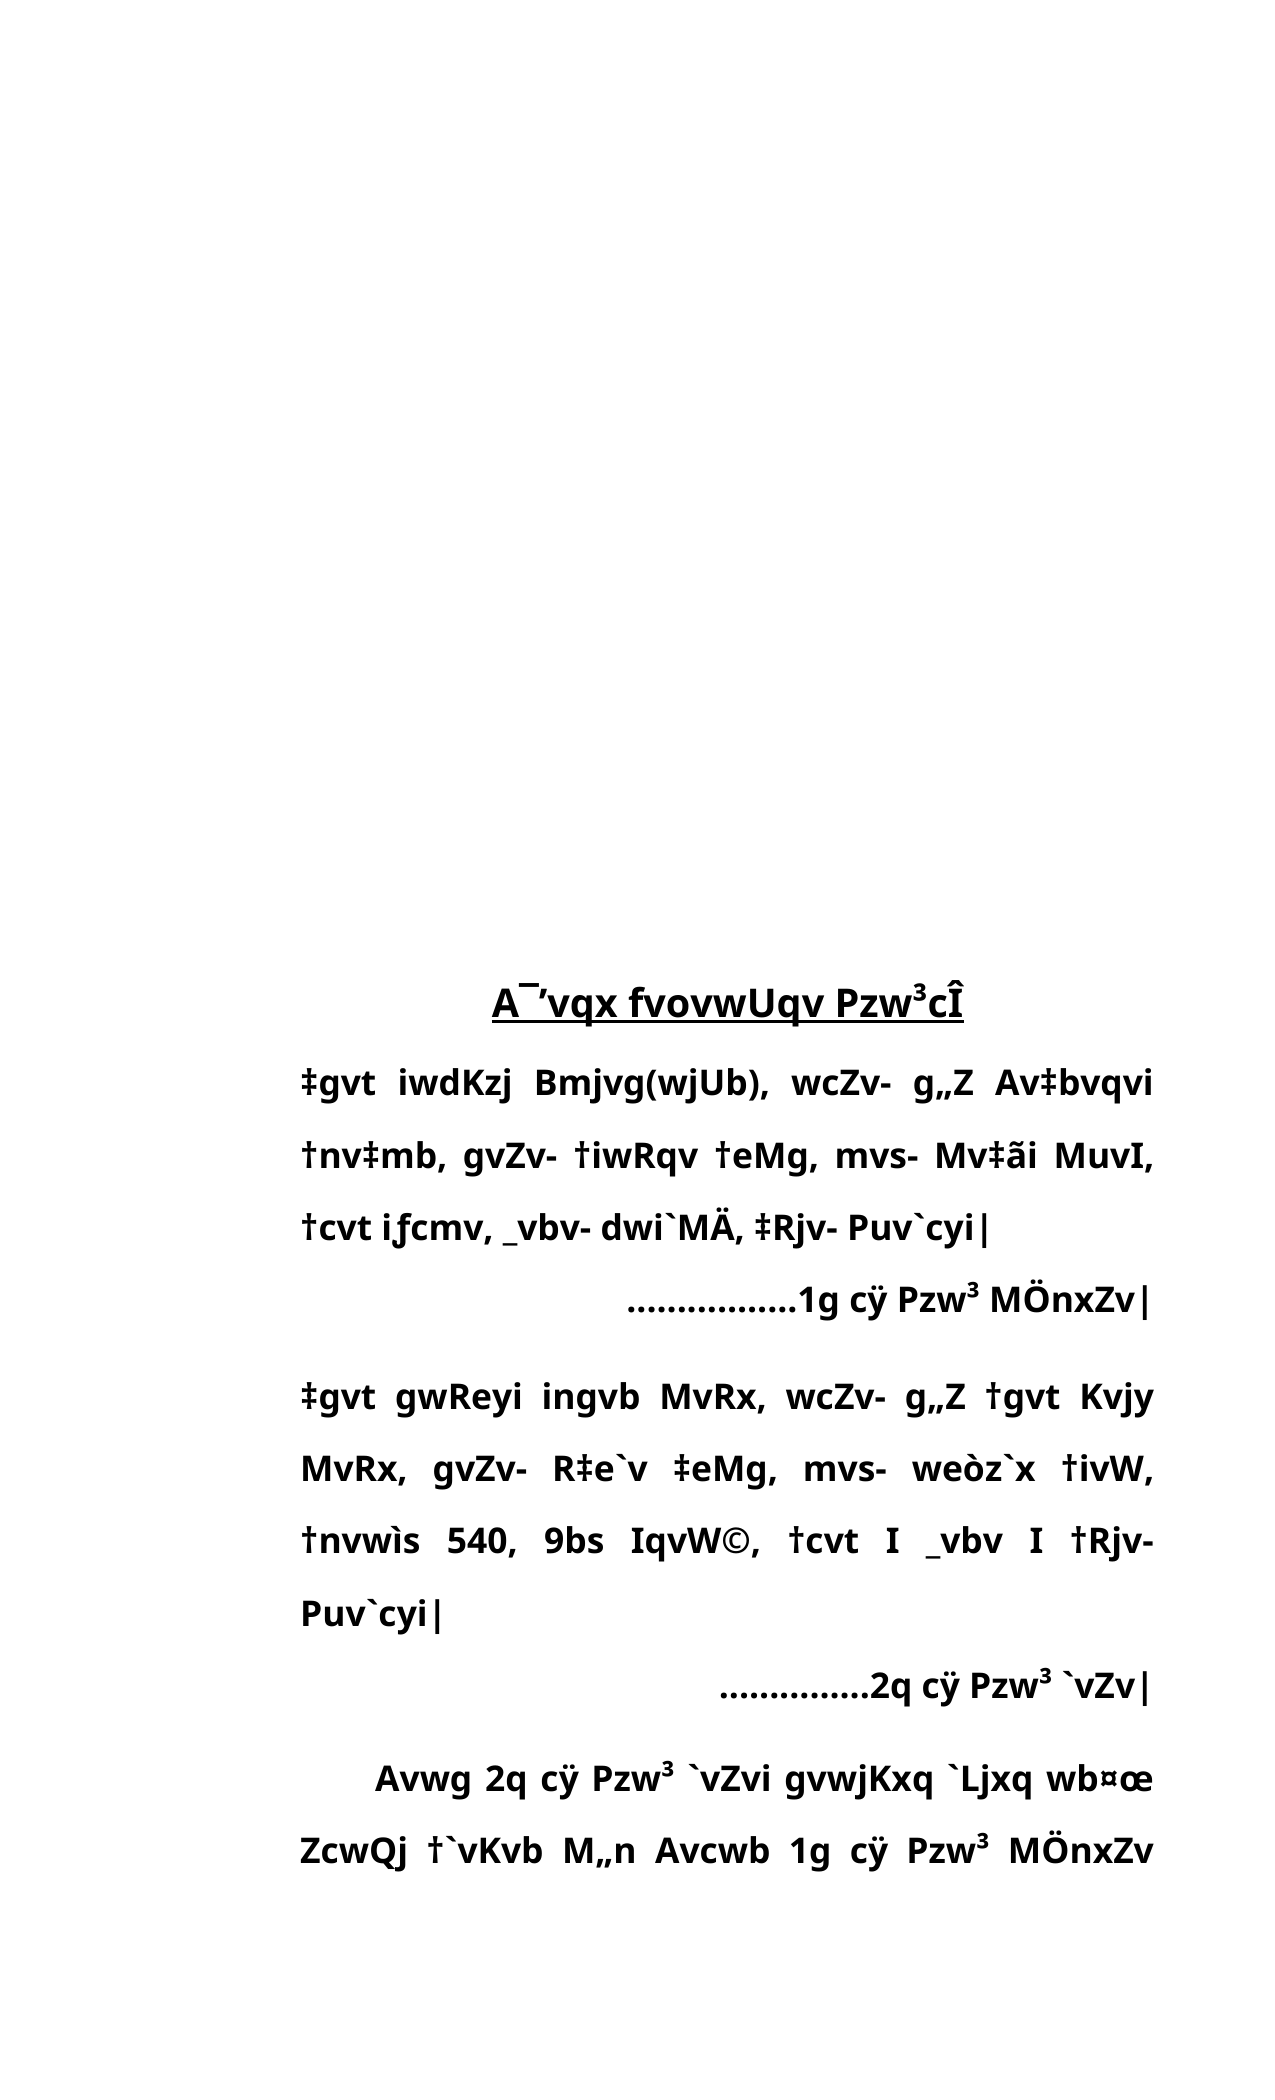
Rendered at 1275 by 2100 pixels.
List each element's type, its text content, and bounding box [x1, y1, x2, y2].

text A¯’vqx fvovwUqv Pzw³cÎ [300, 975, 1155, 1029]
text ‡gvt gwReyi ingvb MvRx, wcZv- g„Z †gvt Kvjy MvRx, gvZv- R‡e`v ‡eMg, mvs- weòz`x †ivW, †nvwìs 540, 9bs IqvW©, †cvt I _vbv I †Rjv- Puv`cyi| [300, 1371, 1155, 1636]
text ‡gvt iwdKzj Bmjvg(wjUb), wcZv- g„Z Av‡bvqvi †nv‡mb, gvZv- †iwRqv †eMg, mvs- Mv‡ãi MuvI, †cvt iƒcmv, _vbv- dwi`MÄ, ‡Rjv- Puv`cyi| [300, 1058, 1155, 1251]
text ...............2q cÿ Pzw³ `vZv| [300, 1660, 1155, 1708]
text .................1g cÿ Pzw³ MÖnxZv| [300, 1275, 1155, 1323]
text Avwg 2q cÿ Pzw³ `vZvi gvwjKxq `Ljxq wb¤œ ZcwQj †`vKvb M„n Avcwb 1g cÿ Pzw³ MÖnxZv wb‡gv³ kZ©vejx‡Z A¯’vqx fvov ‡`Iqvq cÖ¯Íve Kwi‡j Avcwb 1g cÿ Pzw³ MÖnxZv Dnv‡Z m¤§Z nBqv A`¨ Zvwi‡L D³ Pzw³bvgv m¤úv`b Kwiqv D³ †`vKvb M„‡ni `Lj eySvBqv w`jvg| GZ` D‡Ï‡k¨ Avwg †¯^”Qvq I ¯^Áv‡b Ges mvÿx‡`i Dcw¯’wZ‡Z D³ Pzw³bvgv m¤úv`b Kwijvg| [300, 1753, 1155, 1874]
